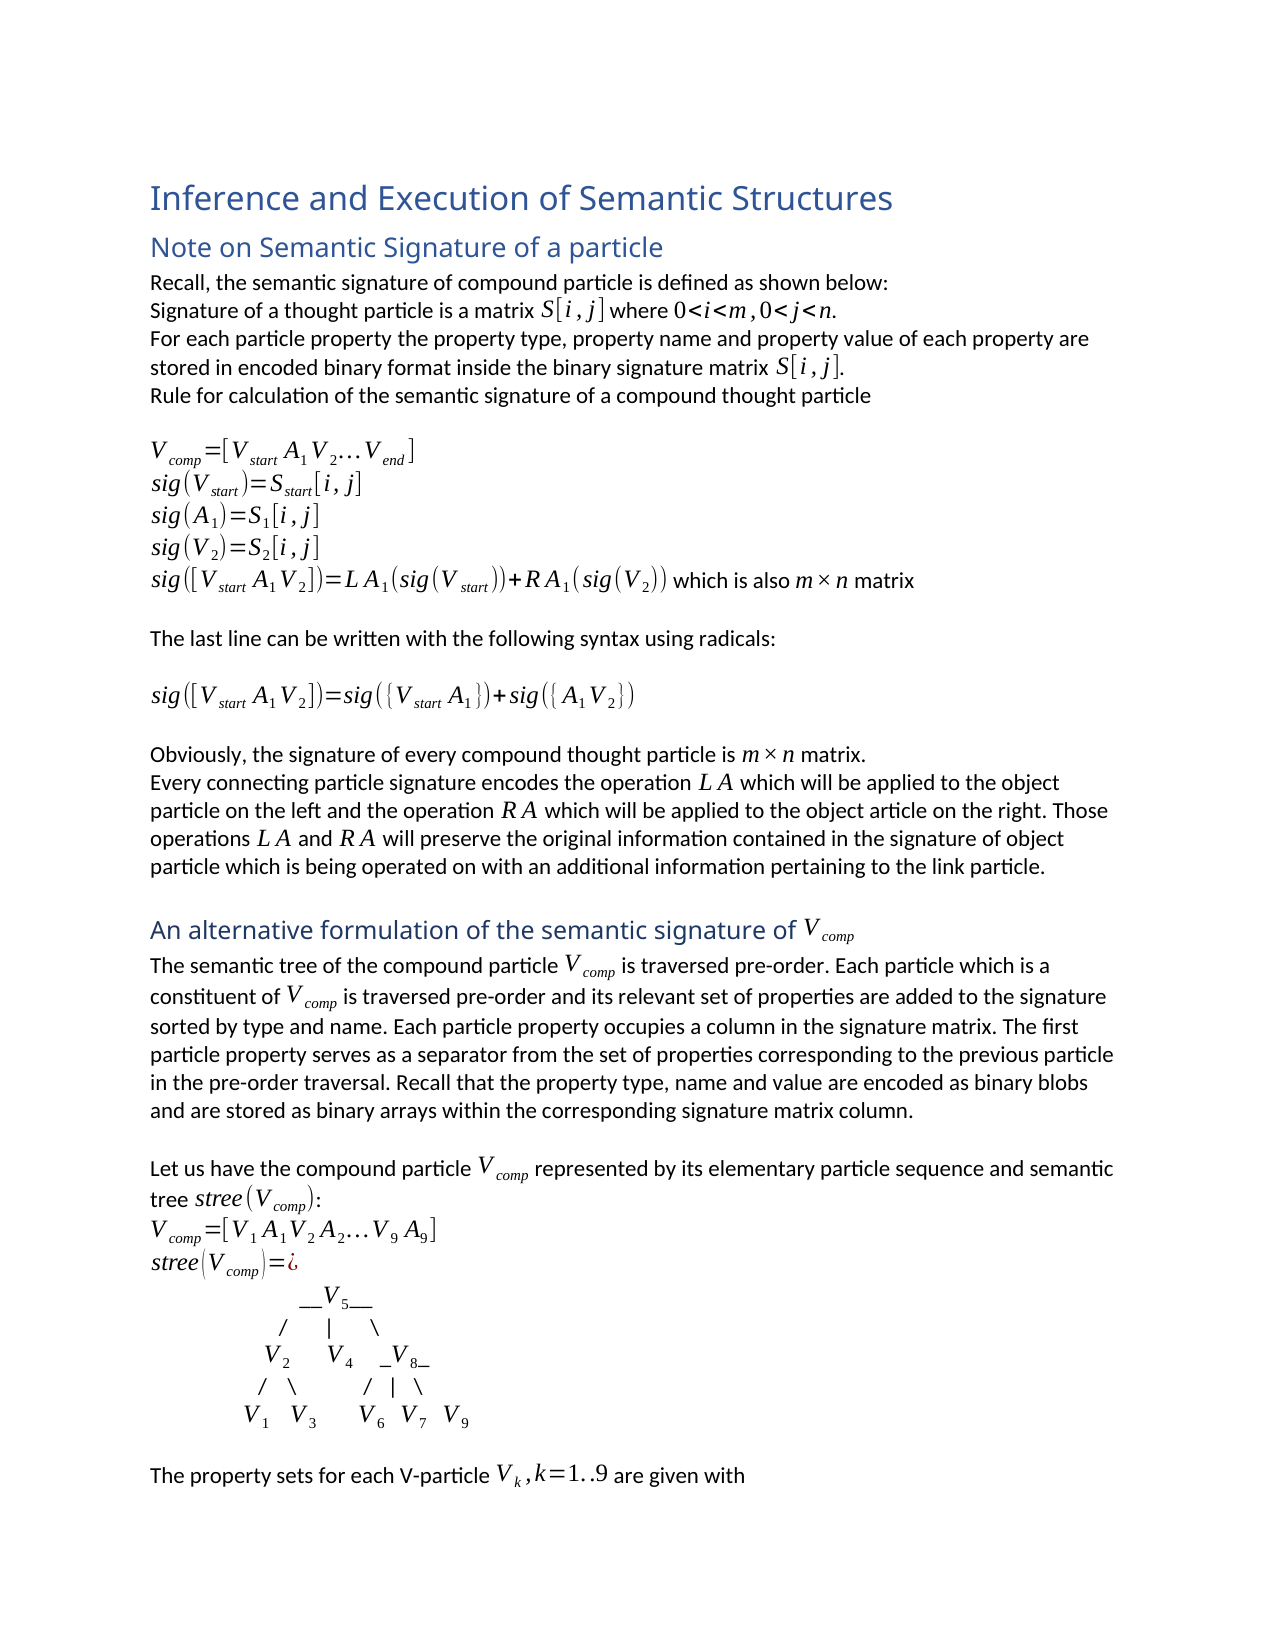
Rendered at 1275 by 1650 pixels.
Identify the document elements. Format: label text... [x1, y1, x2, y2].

text Recall, the semantic signature of compound particle is defined as shown below: [150, 268, 1125, 296]
text Signature of a thought particle is a matrix where . [150, 296, 1125, 324]
text ____ [150, 1281, 1125, 1313]
text Obviously, the signature of every compound thought particle is matrix. [150, 740, 1125, 768]
text The property sets for each V-particle are given with [150, 1459, 1125, 1491]
text The last line can be written with the following syntax using radicals: [150, 624, 1125, 652]
text Every connecting particle signature encodes the operation which will be applied to the object particle on the left and the operation which will be applied to the object article on the right. Those operations and will preserve the original information contained in the signature of object particle which is being operated on with an additional information pertaining to the link particle. [150, 768, 1125, 880]
text / | \ [150, 1313, 1125, 1341]
subtitle Inference and Execution of Semantic Structures [150, 175, 1125, 220]
subtitle An alternative formulation of the semantic signature of [150, 912, 1125, 947]
text Let us have the compound particle represented by its elementary particle sequence and semantic tree : [150, 1152, 1125, 1215]
subtitle Note on Semantic Signature of a particle [150, 228, 1125, 265]
text which is also matrix [150, 564, 1125, 596]
text / \ / | \ [150, 1372, 1125, 1400]
text Rule for calculation of the semantic signature of a compound thought particle [150, 381, 1125, 409]
text For each particle property the property type, property name and property value of each property are stored in encoded binary format inside the binary signature matrix . [150, 324, 1125, 381]
text The semantic tree of the compound particle is traversed pre-order. Each particle which is a constituent of is traversed pre-order and its relevant set of properties are added to the signature sorted by type and name. Each particle property occupies a column in the signature matrix. The first particle property serves as a separator from the set of properties corresponding to the previous particle in the pre-order traversal. Recall that the property type, name and value are encoded as binary blobs and are stored as binary arrays within the corresponding signature matrix column. [150, 949, 1125, 1124]
text __ [150, 1341, 1125, 1372]
